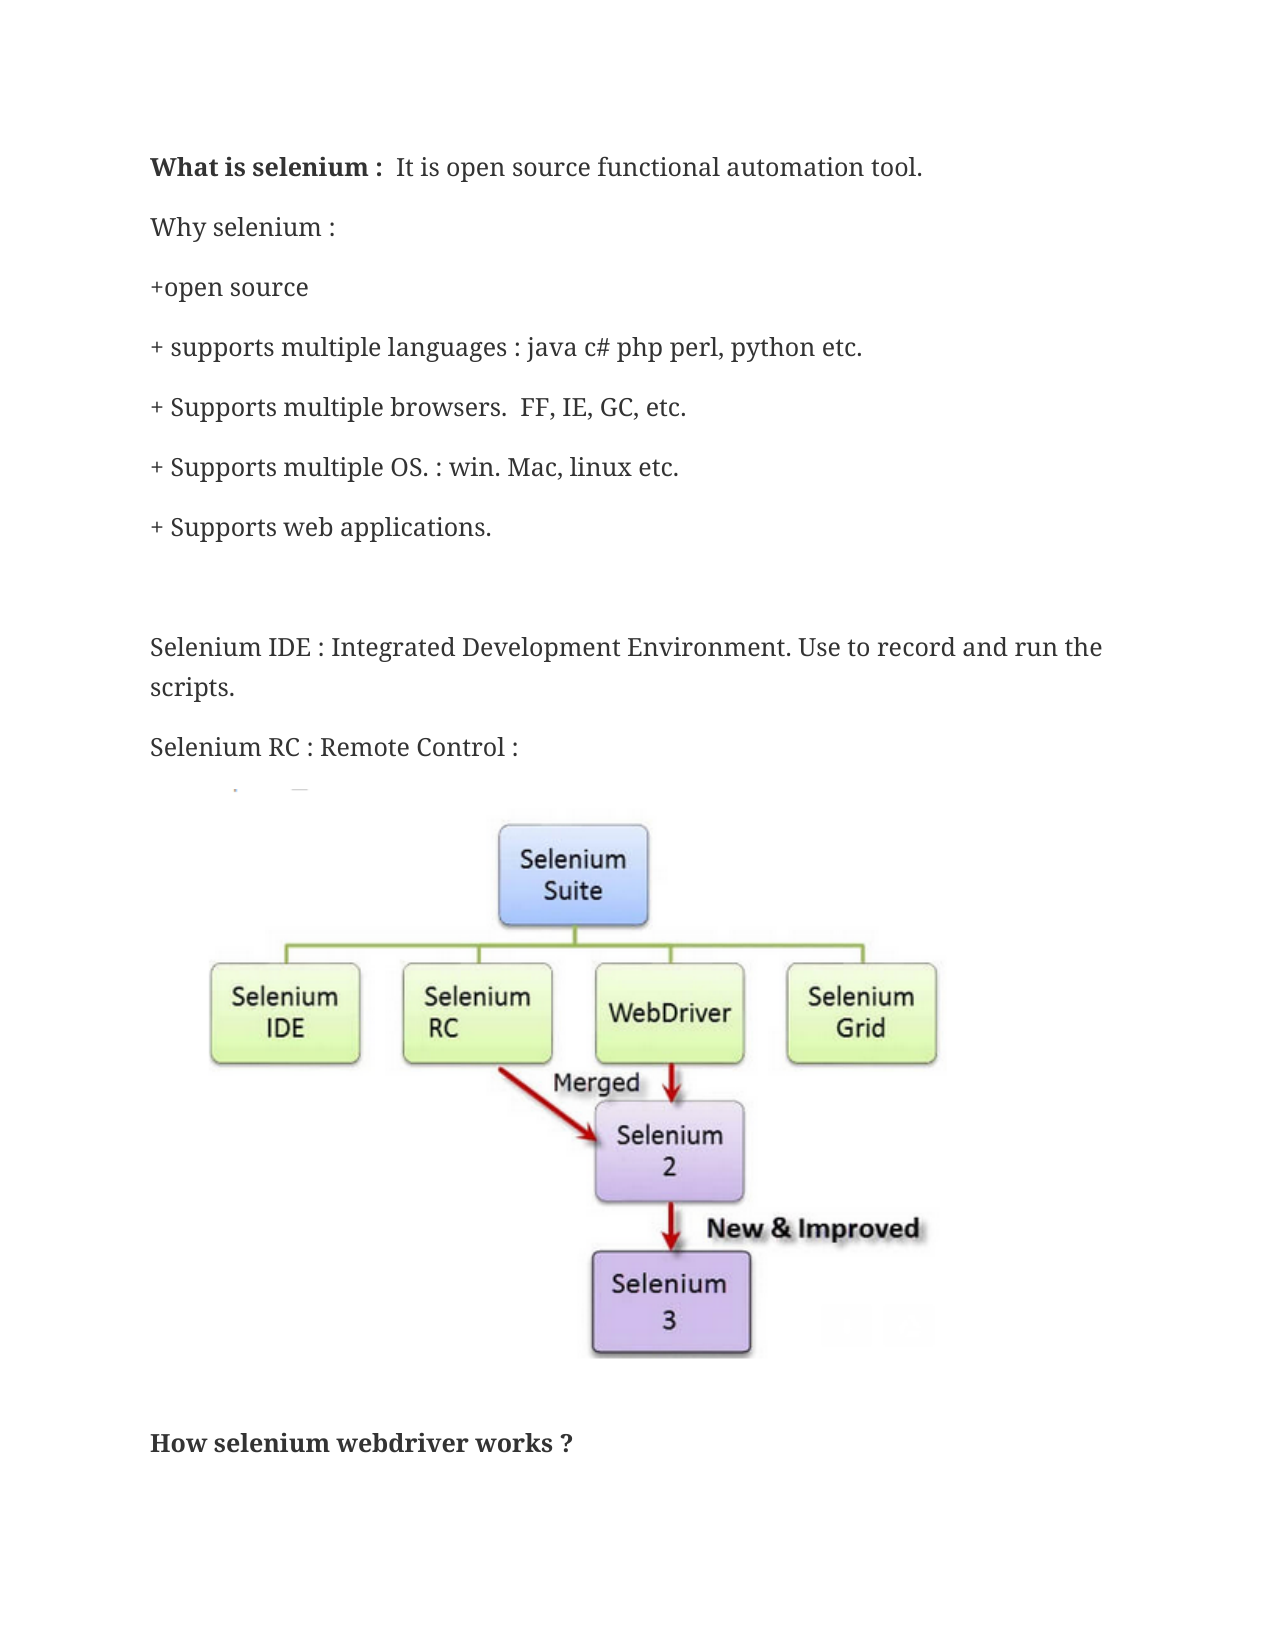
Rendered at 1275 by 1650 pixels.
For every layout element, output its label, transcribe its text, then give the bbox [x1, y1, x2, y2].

text What is selenium : It is open source functional automation tool. [150, 150, 1125, 184]
text + Supports multiple OS. : win. Mac, linux etc. [150, 450, 1125, 484]
text +open source [150, 270, 1125, 304]
text + supports multiple languages : java c# php perl, python etc. [150, 330, 1125, 364]
text How selenium webdriver works ? [150, 1425, 1125, 1459]
text + Supports multiple browsers. FF, IE, GC, etc. [150, 390, 1125, 424]
picture [150, 789, 988, 1360]
text Selenium RC : Remote Control : [150, 729, 1125, 763]
text + Supports web applications. [150, 510, 1125, 544]
text Selenium IDE : Integrated Development Environment. Use to record and run the scripts. [150, 630, 1125, 703]
text Why selenium : [150, 210, 1125, 244]
